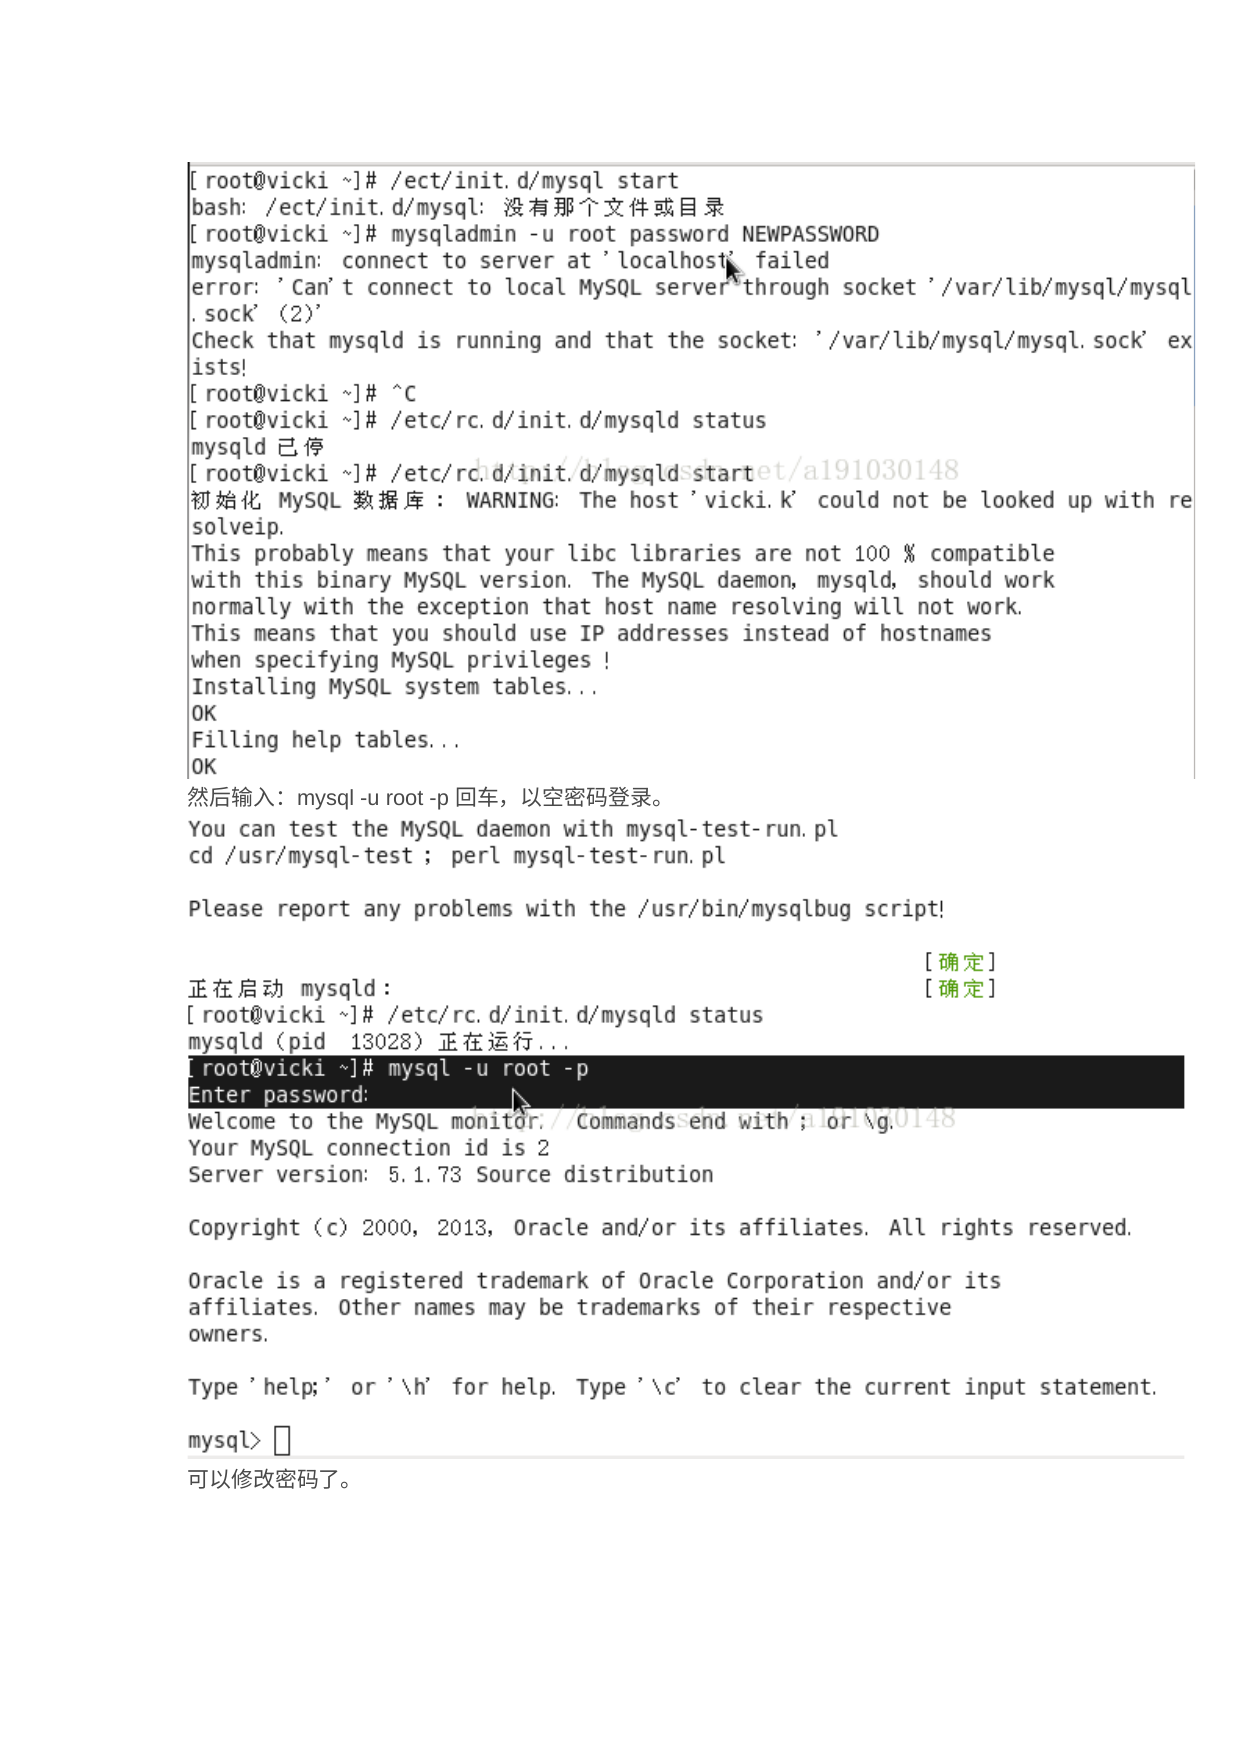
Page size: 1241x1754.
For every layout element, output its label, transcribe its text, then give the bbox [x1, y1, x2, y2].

picture [187, 815, 1185, 1459]
text 然后输入：mysql -u root -p 回车，以空密码登录。 [187, 779, 1053, 812]
text 可以修改密码了。 [187, 1462, 1053, 1494]
picture [187, 162, 1196, 779]
